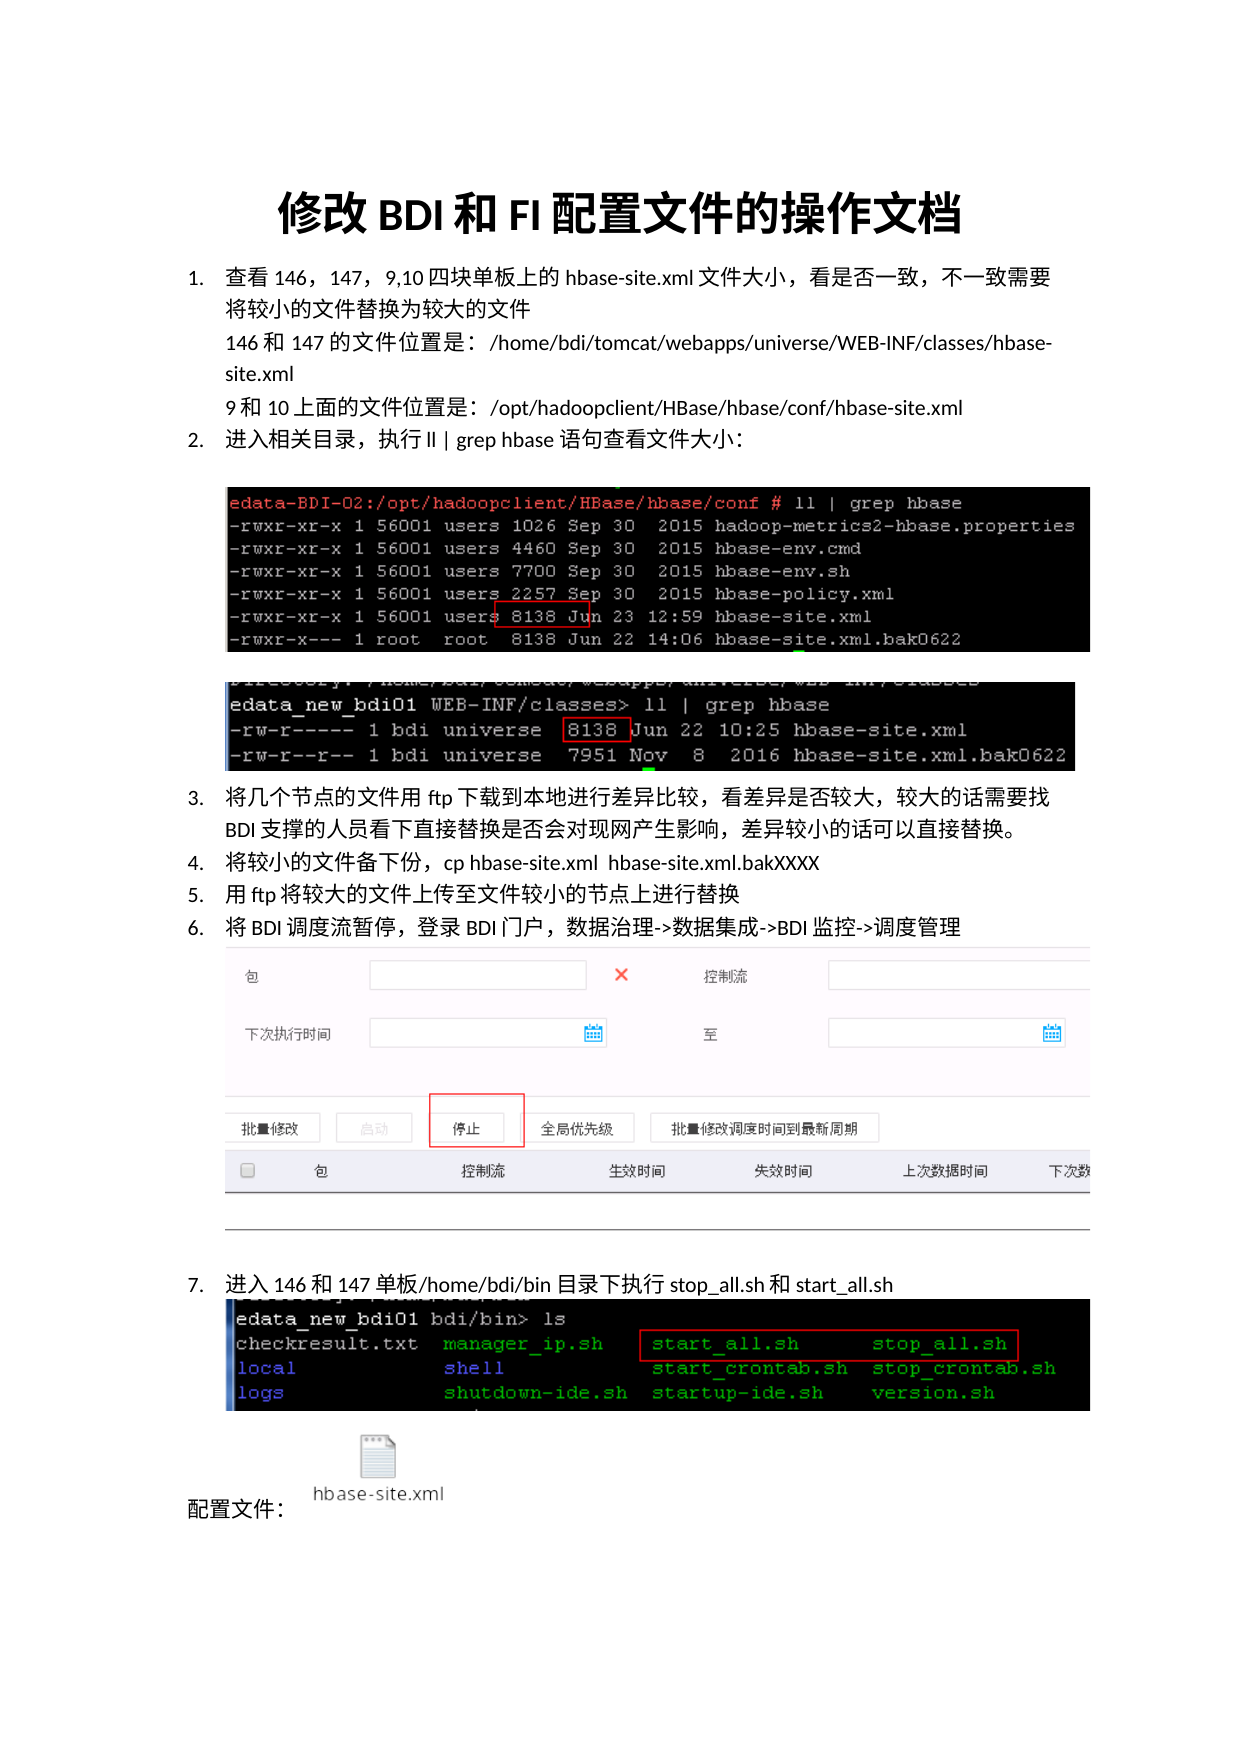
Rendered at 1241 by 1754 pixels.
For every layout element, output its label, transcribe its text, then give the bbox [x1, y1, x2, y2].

text 修改BDI和FI配置文件的操作文档 [187, 162, 1053, 259]
list 将BDI调度流暂停，登录BDI门户，数据治理->数据集成->BDI监控->调度管理 [187, 909, 1053, 942]
list 将较小的文件备下份，cp hbase-site.xml hbase-site.xml.bakXXXX [187, 844, 1053, 877]
list 将几个节点的文件用ftp下载到本地进行差异比较，看差异是否较大，较大的话需要找BDI支撑的人员看下直接替换是否会对现网产生影响，差异较小的话可以直接替换。 [187, 779, 1053, 844]
list 9和10上面的文件位置是：/opt/hadoopclient/HBase/hbase/conf/hbase-site.xml [225, 389, 1053, 422]
list 进入相关目录，执行ll | grep hbase 语句查看文件大小： [187, 422, 1053, 454]
list 进入146和147单板/home/bdi/bin目录下执行stop_all.sh和start_all.sh [187, 1267, 1053, 1299]
picture [225, 682, 1075, 771]
text 配置文件： [187, 1429, 1053, 1527]
picture [225, 1299, 1091, 1411]
picture [225, 487, 1091, 652]
list 查看146，147，9,10四块单板上的hbase-site.xml文件大小，看是否一致，不一致需要将较小的文件替换为较大的文件 [187, 259, 1053, 324]
picture [225, 942, 1091, 1240]
list 用ftp将较大的文件上传至文件较小的节点上进行替换 [187, 877, 1053, 909]
list 146和147的文件位置是：/home/bdi/tomcat/webapps/universe/WEB-INF/classes/hbase-site.xml [225, 324, 1053, 389]
